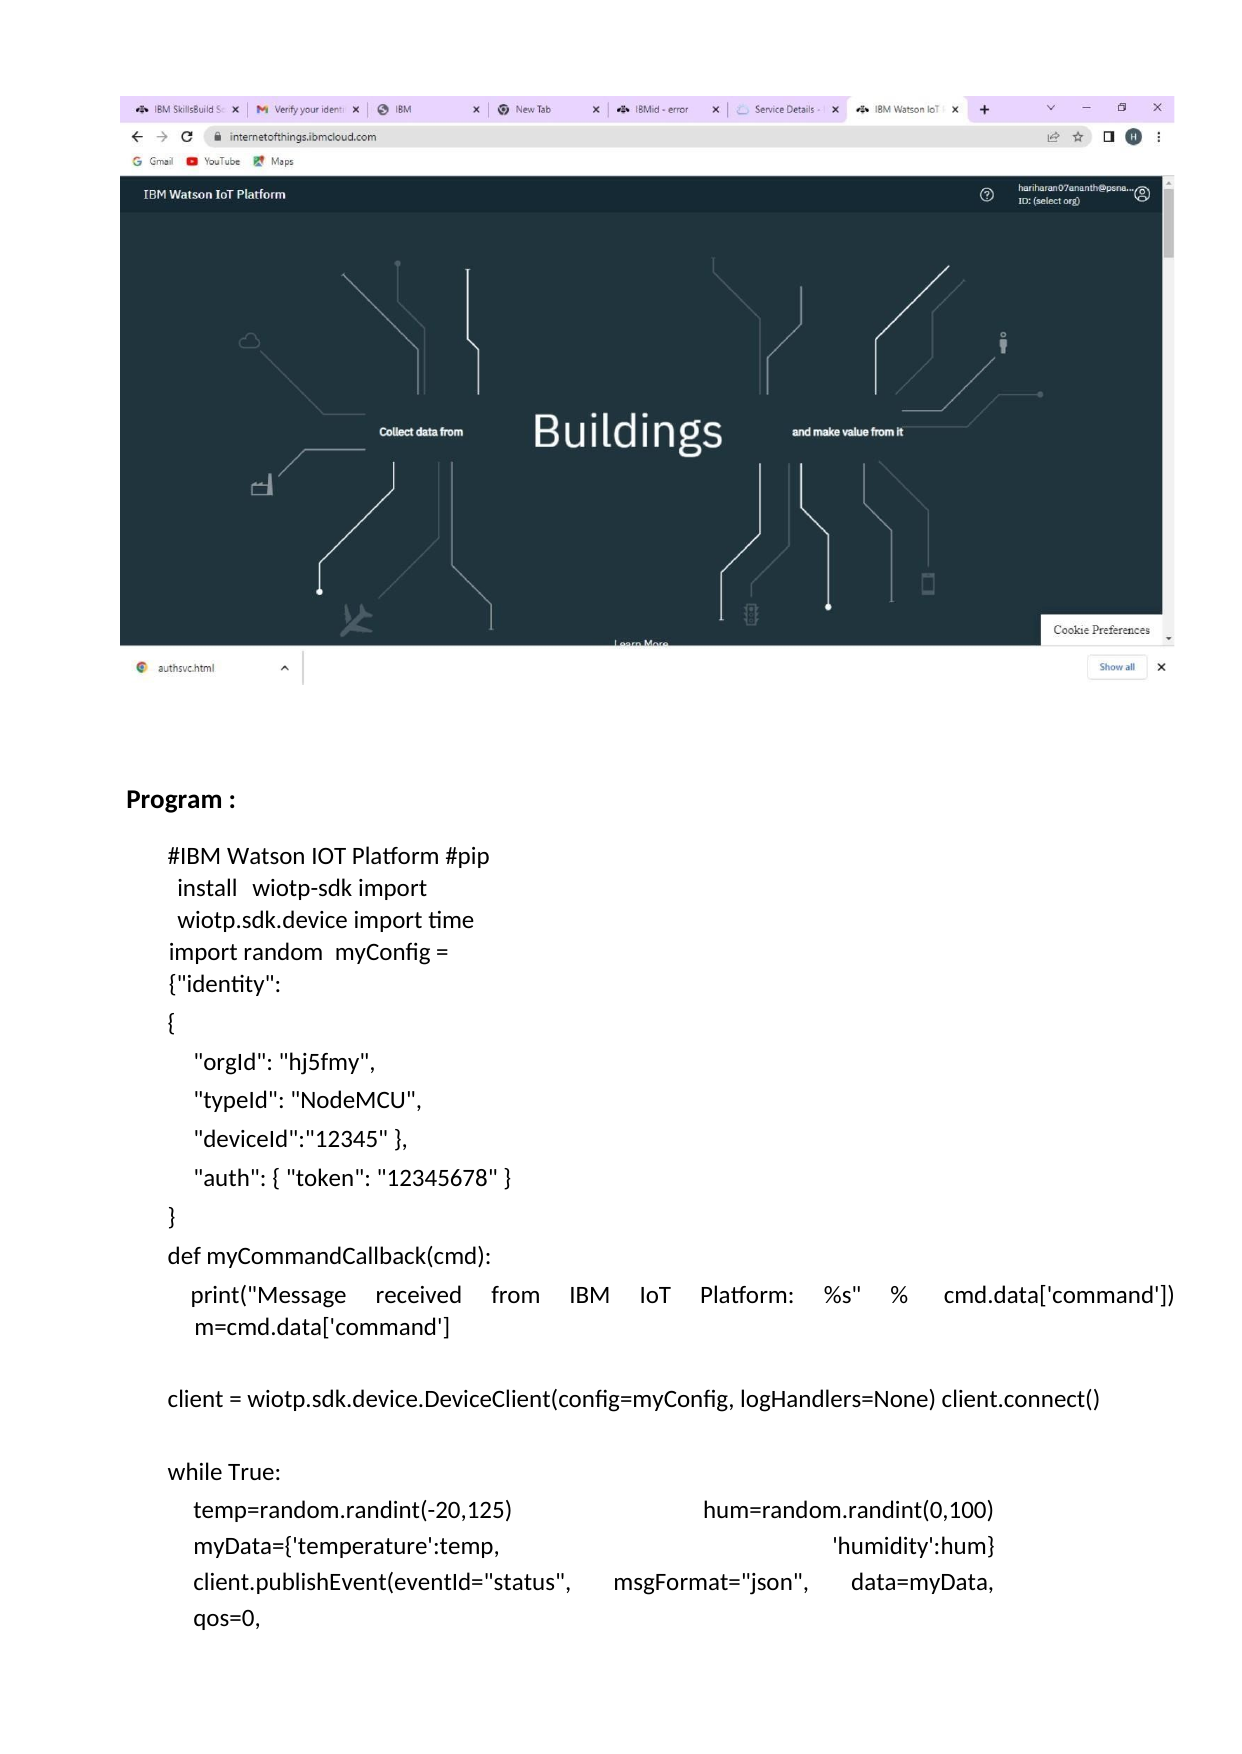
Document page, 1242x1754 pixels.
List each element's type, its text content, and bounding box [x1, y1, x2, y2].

text "typeId": "NodeMCU", [193, 1085, 1181, 1115]
text def myCommandCallback(cmd): [167, 1240, 1181, 1271]
text } [167, 1201, 1181, 1232]
text temp=random.randint(-20,125) hum=random.randint(0,100) myData={'temperature':temp, 'humidity':hum} client.publishEvent(eventId="status", msgFormat="json", data=myData, qos=0, [193, 1494, 995, 1633]
text print("Message received from IBM IoT Platform: %s" % cmd.data['command']) [102, 1279, 1181, 1309]
text "auth": { "token": "12345678" } [193, 1162, 1181, 1193]
text m=cmd.data['command'] [194, 1312, 1181, 1342]
text #IBM Watson IOT Platform #pip install wiotp-sdk import wiotp.sdk.device import time import random myConfig = {"identity": [167, 840, 499, 999]
text Program : [126, 782, 1181, 815]
text "deviceId":"12345" }, [193, 1123, 1181, 1154]
text client = wiotp.sdk.device.DeviceClient(config=myConfig, logHandlers=None) client.connect() [167, 1384, 1181, 1414]
text "orgId": "hj5fmy", [193, 1046, 1181, 1076]
text { [167, 1007, 1181, 1037]
picture [120, 96, 1175, 685]
text while True: [167, 1456, 1181, 1486]
